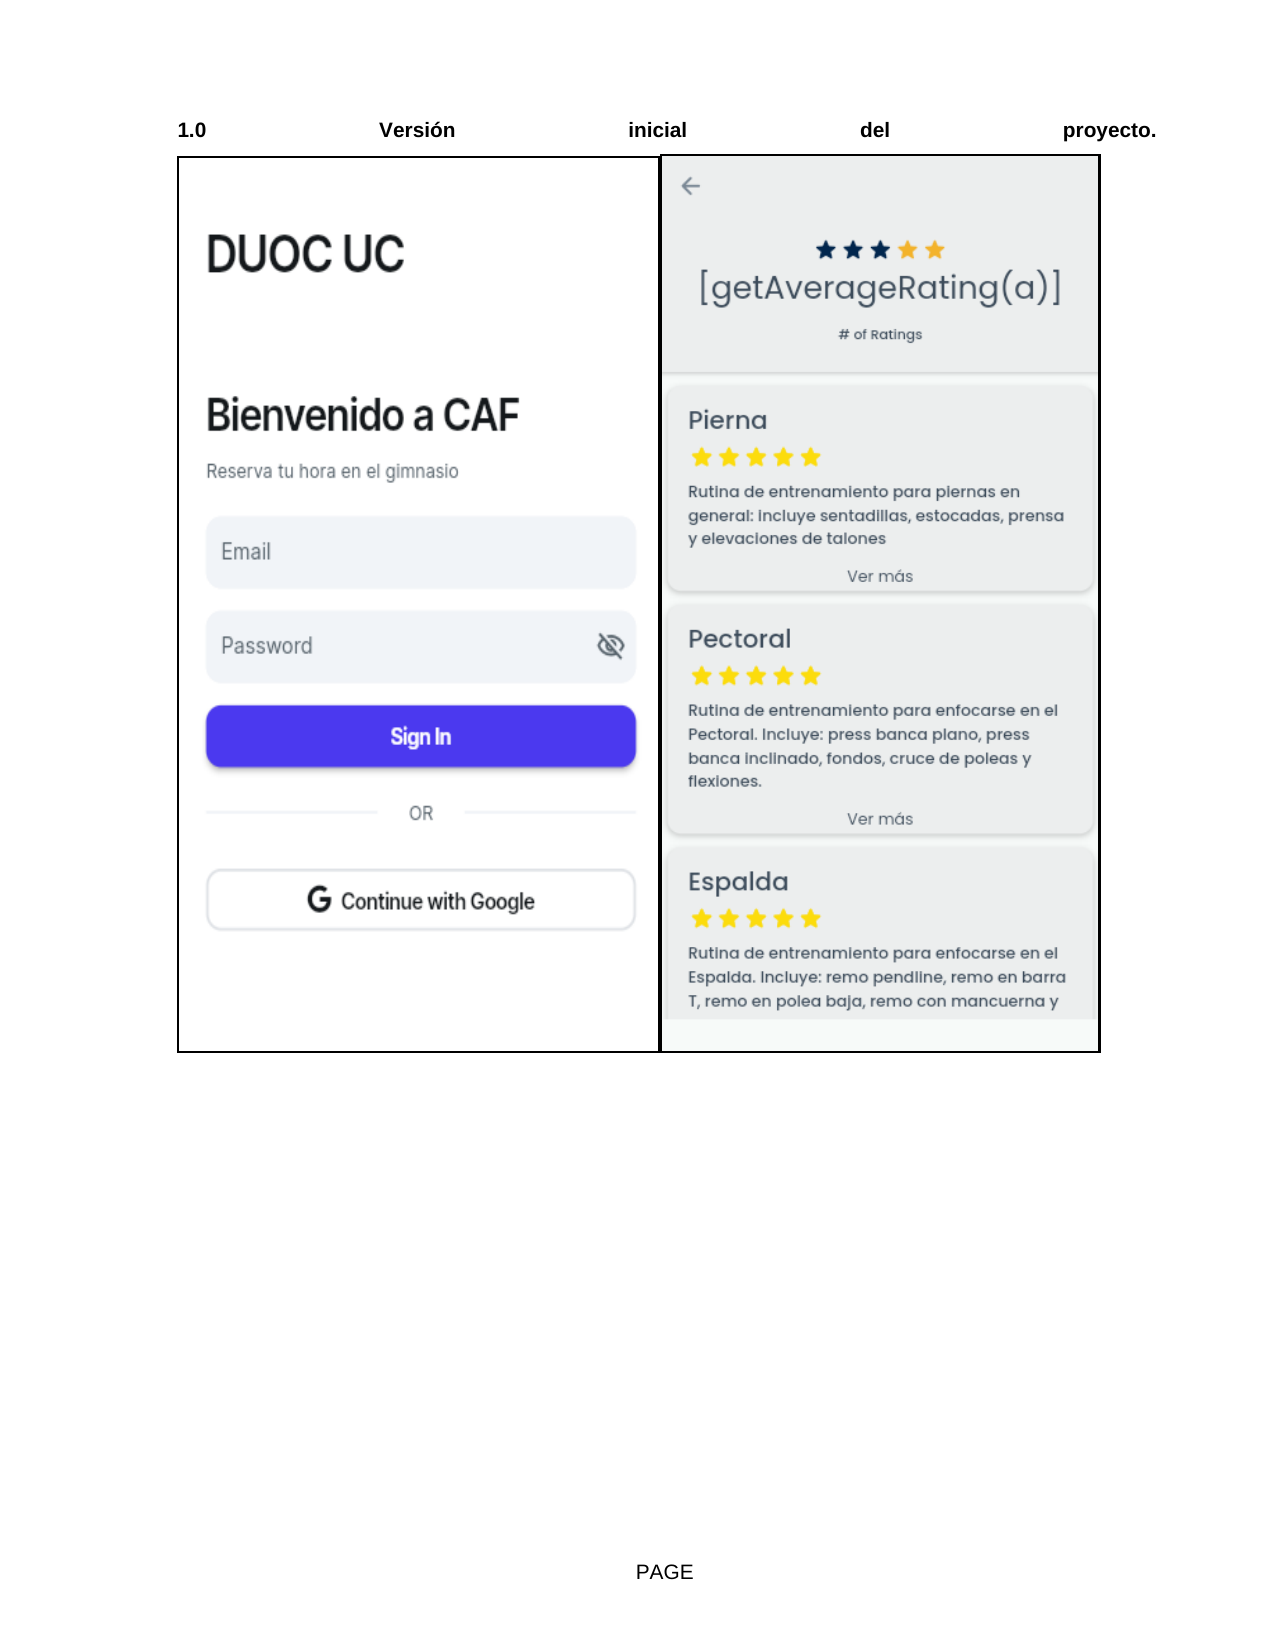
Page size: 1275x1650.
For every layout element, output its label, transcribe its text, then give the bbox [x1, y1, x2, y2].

picture [179, 158, 658, 1051]
picture [662, 156, 1098, 1051]
